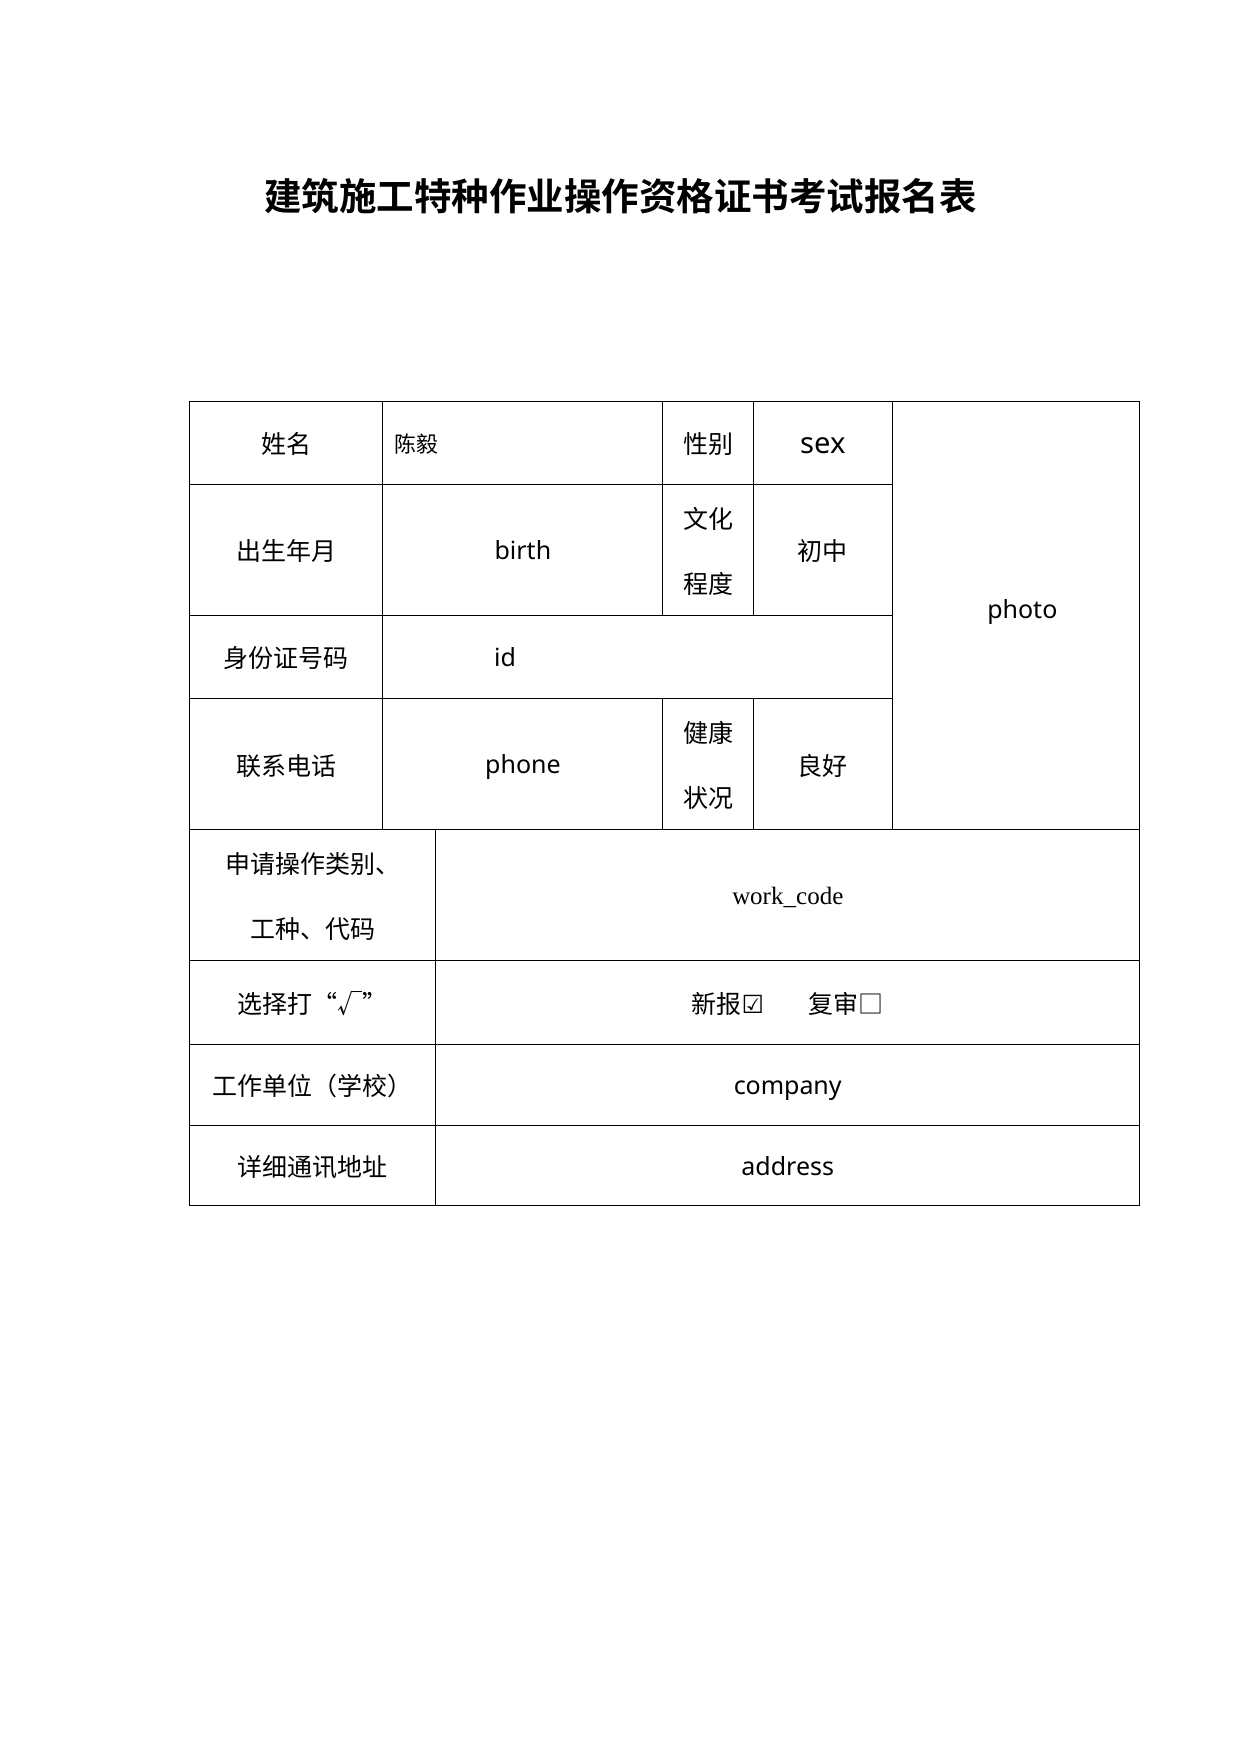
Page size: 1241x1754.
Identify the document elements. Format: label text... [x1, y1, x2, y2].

table_header 性别 [663, 402, 753, 484]
table_header photo [893, 402, 1139, 829]
text 建筑施工特种作业操作资格证书考试报名表 [187, 162, 1053, 227]
table_cell 工作单位（学校） [190, 1045, 435, 1124]
table_cell birth [383, 485, 662, 615]
table_cell work_code [436, 830, 1139, 960]
table_cell id [383, 616, 892, 698]
table_cell 详细通讯地址 [190, 1126, 435, 1205]
table_cell 初中 [754, 485, 892, 615]
table_header 姓名 [190, 402, 382, 484]
table_cell phone [383, 699, 662, 829]
table_header sex [754, 402, 892, 484]
table_cell 联系电话 [190, 699, 382, 829]
table_cell 选择打“√” [190, 961, 435, 1044]
table_cell 健康状况 [663, 699, 753, 829]
table_cell address [436, 1126, 1139, 1205]
table_cell company [436, 1045, 1139, 1124]
table_header 陈毅 [383, 402, 662, 484]
table_cell 身份证号码 [190, 616, 382, 698]
table_cell 申请操作类别、 工种、代码 [190, 830, 435, 960]
table_cell 良好 [754, 699, 892, 829]
table_cell 出生年月 [190, 485, 382, 615]
table_cell 新报☑ 复审□ [436, 961, 1139, 1044]
table_cell 文化 程度 [663, 485, 753, 615]
